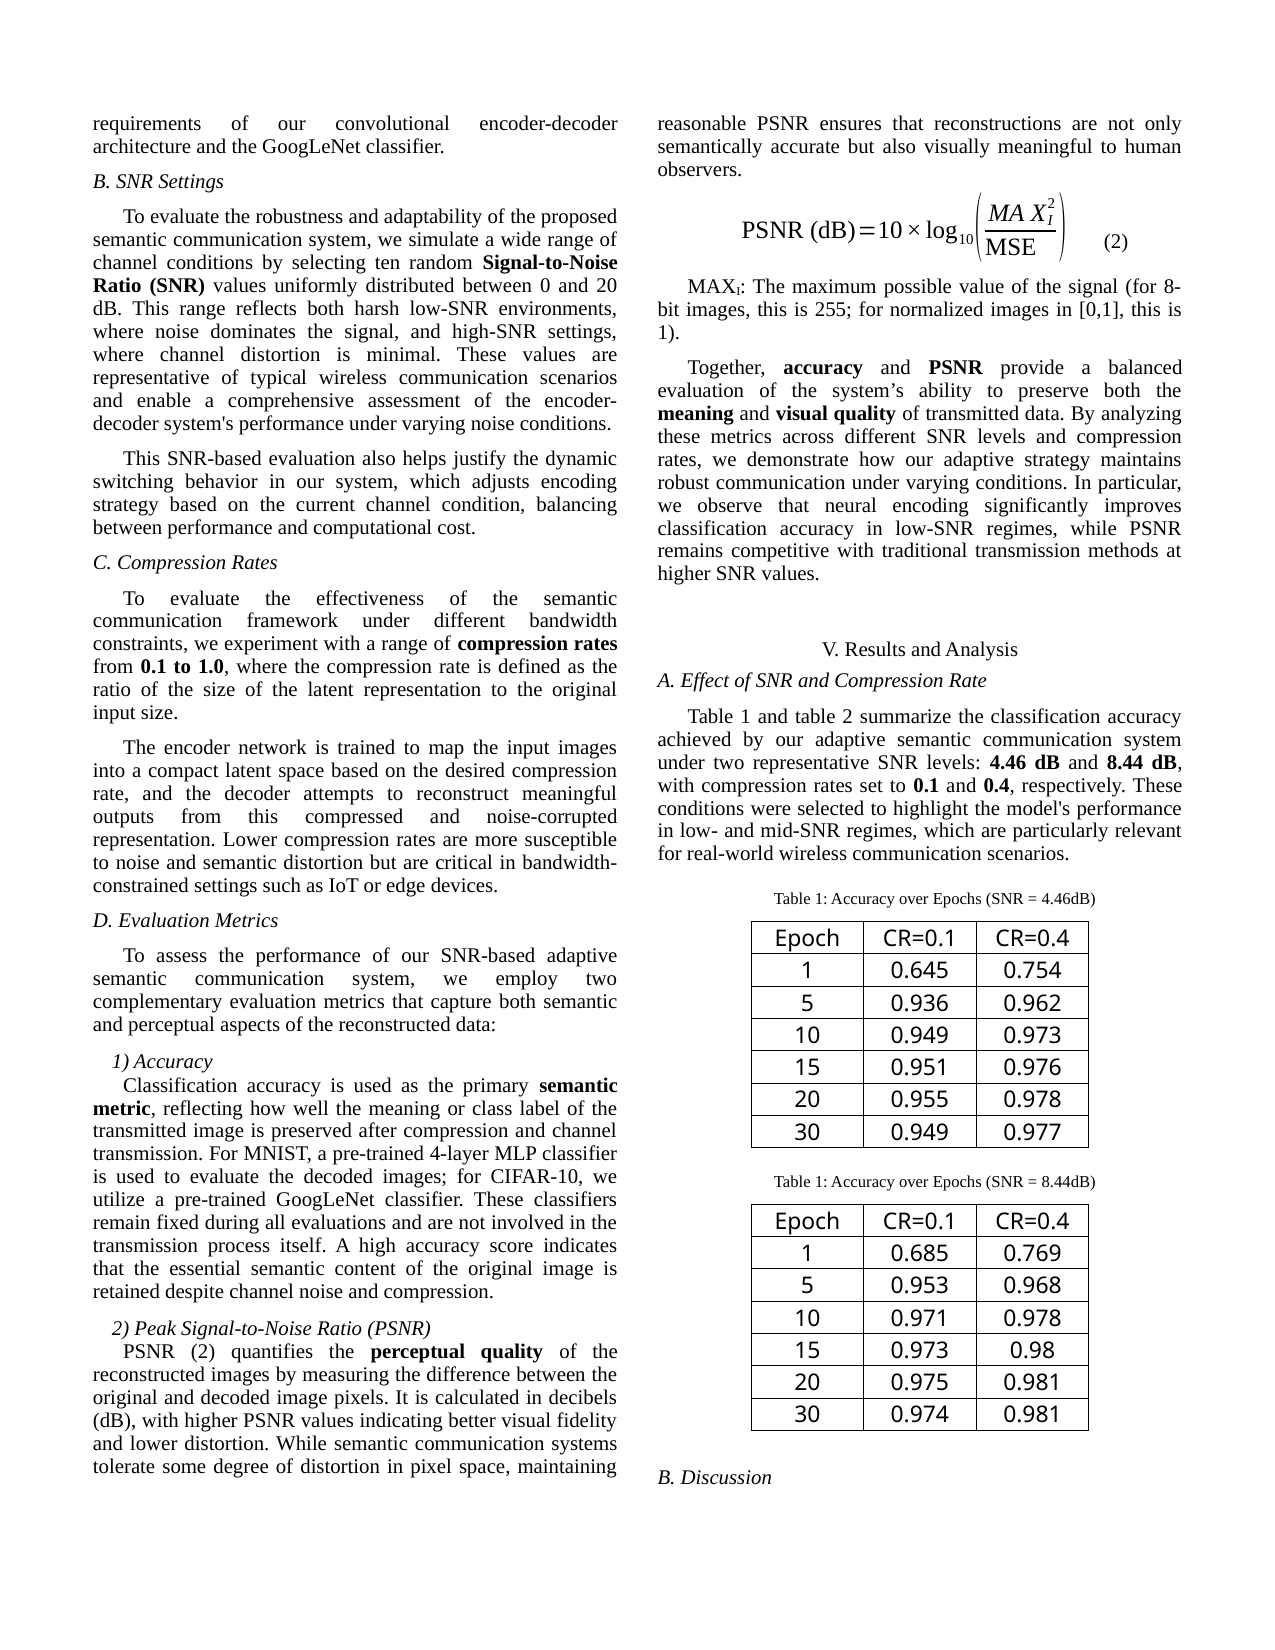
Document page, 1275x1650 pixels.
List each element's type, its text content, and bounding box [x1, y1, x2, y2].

table_cell 0.962 [977, 987, 1088, 1018]
text A. Effect of SNR and Compression Rate [657, 670, 1182, 692]
table_cell 0.973 [977, 1019, 1088, 1050]
table_header CR=0.1 [864, 1205, 976, 1236]
table_cell 30 [752, 1116, 863, 1147]
text D. Evaluation Metrics [93, 909, 618, 932]
text Table 1 and table 2 summarize the classification accuracy achieved by our adaptive semantic communication system under two representative SNR levels: 4.46 dB and 8.44 dB, with compression rates set to 0.1 and 0.4, respectively. These conditions were selected to highlight the model's performance in low- and mid-SNR regimes, which are particularly relevant for real-world wireless communication scenarios. [657, 705, 1182, 865]
table_header CR=0.1 [864, 922, 976, 953]
table_cell 0.951 [864, 1051, 976, 1082]
table_header CR=0.4 [977, 1205, 1088, 1236]
table_cell 0.949 [864, 1116, 976, 1147]
table_cell 20 [752, 1366, 863, 1397]
text 1) Accuracy [93, 1049, 618, 1074]
text Together, accuracy and PSNR provide a balanced evaluation of the system’s ability to preserve both the meaning and visual quality of transmitted data. By analyzing these metrics across different SNR levels and compression rates, we demonstrate how our adaptive strategy maintains robust communication under varying conditions. In particular, we observe that neural encoding significantly improves classification accuracy in low-SNR regimes, while PSNR remains competitive with traditional transmission methods at higher SNR values. [657, 356, 1182, 585]
text (2) [657, 193, 1182, 263]
table_cell 0.953 [864, 1269, 976, 1301]
table_cell 0.978 [977, 1084, 1088, 1115]
table_cell 0.976 [977, 1051, 1088, 1082]
text To evaluate the effectiveness of the semantic communication framework under different bandwidth constraints, we experiment with a range of compression rates from 0.1 to 1.0, where the compression rate is defined as the ratio of the size of the latent representation to the original input size. [93, 587, 618, 724]
table_cell 0.754 [977, 954, 1088, 986]
text Table 1: Accuracy over Epochs (SNR = 4.46dB) [657, 890, 1182, 908]
table_cell 0.978 [977, 1302, 1088, 1333]
text B. SNR Settings [93, 170, 618, 193]
table_cell 0.98 [977, 1334, 1088, 1365]
table_cell 15 [752, 1334, 863, 1365]
table_cell 20 [752, 1084, 863, 1115]
table_cell 10 [752, 1019, 863, 1050]
text V. Results and Analysis [657, 637, 1182, 661]
text The encoder network is trained to map the input images into a compact latent space based on the desired compression rate, and the decoder attempts to reconstruct meaningful outputs from this compressed and noise-corrupted representation. Lower compression rates are more susceptible to noise and semantic distortion but are critical in bandwidth-constrained settings such as IoT or edge devices. [93, 737, 618, 897]
text 2) Peak Signal-to-Noise Ratio (PSNR) [93, 1315, 618, 1340]
table_cell 1 [752, 954, 863, 986]
table_header Epoch [752, 922, 863, 953]
table_cell 0.968 [977, 1269, 1088, 1301]
table_header Epoch [752, 1205, 863, 1236]
table_cell 0.949 [864, 1019, 976, 1050]
table_cell 0.645 [864, 954, 976, 986]
text Table 1: Accuracy over Epochs (SNR = 8.44dB) [657, 1173, 1182, 1191]
table_header CR=0.4 [977, 922, 1088, 953]
text To assess the performance of our SNR-based adaptive semantic communication system, we employ two complementary evaluation metrics that capture both semantic and perceptual aspects of the reconstructed data: [93, 945, 618, 1036]
table_cell 0.685 [864, 1237, 976, 1268]
table_cell 0.975 [864, 1366, 976, 1397]
table_cell 10 [752, 1302, 863, 1333]
table_cell 0.977 [977, 1116, 1088, 1147]
table_cell 15 [752, 1051, 863, 1082]
text C. Compression Rates [93, 551, 618, 574]
text B. Discussion [657, 1466, 1182, 1489]
text MAXI: The maximum possible value of the signal (for 8-bit images, this is 255; for normalized images in [0,1], this is 1). [657, 275, 1182, 344]
table_cell 0.955 [864, 1084, 976, 1115]
table_cell 0.971 [864, 1302, 976, 1333]
table_cell 0.981 [977, 1399, 1088, 1430]
table_cell 1 [752, 1237, 863, 1268]
table_cell 0.973 [864, 1334, 976, 1365]
table_cell 0.769 [977, 1237, 1088, 1268]
table_cell 0.981 [977, 1366, 1088, 1397]
table_cell 5 [752, 1269, 863, 1301]
table_cell 30 [752, 1399, 863, 1430]
table_cell 0.974 [864, 1399, 976, 1430]
table_cell 5 [752, 987, 863, 1018]
table_cell 0.936 [864, 987, 976, 1018]
